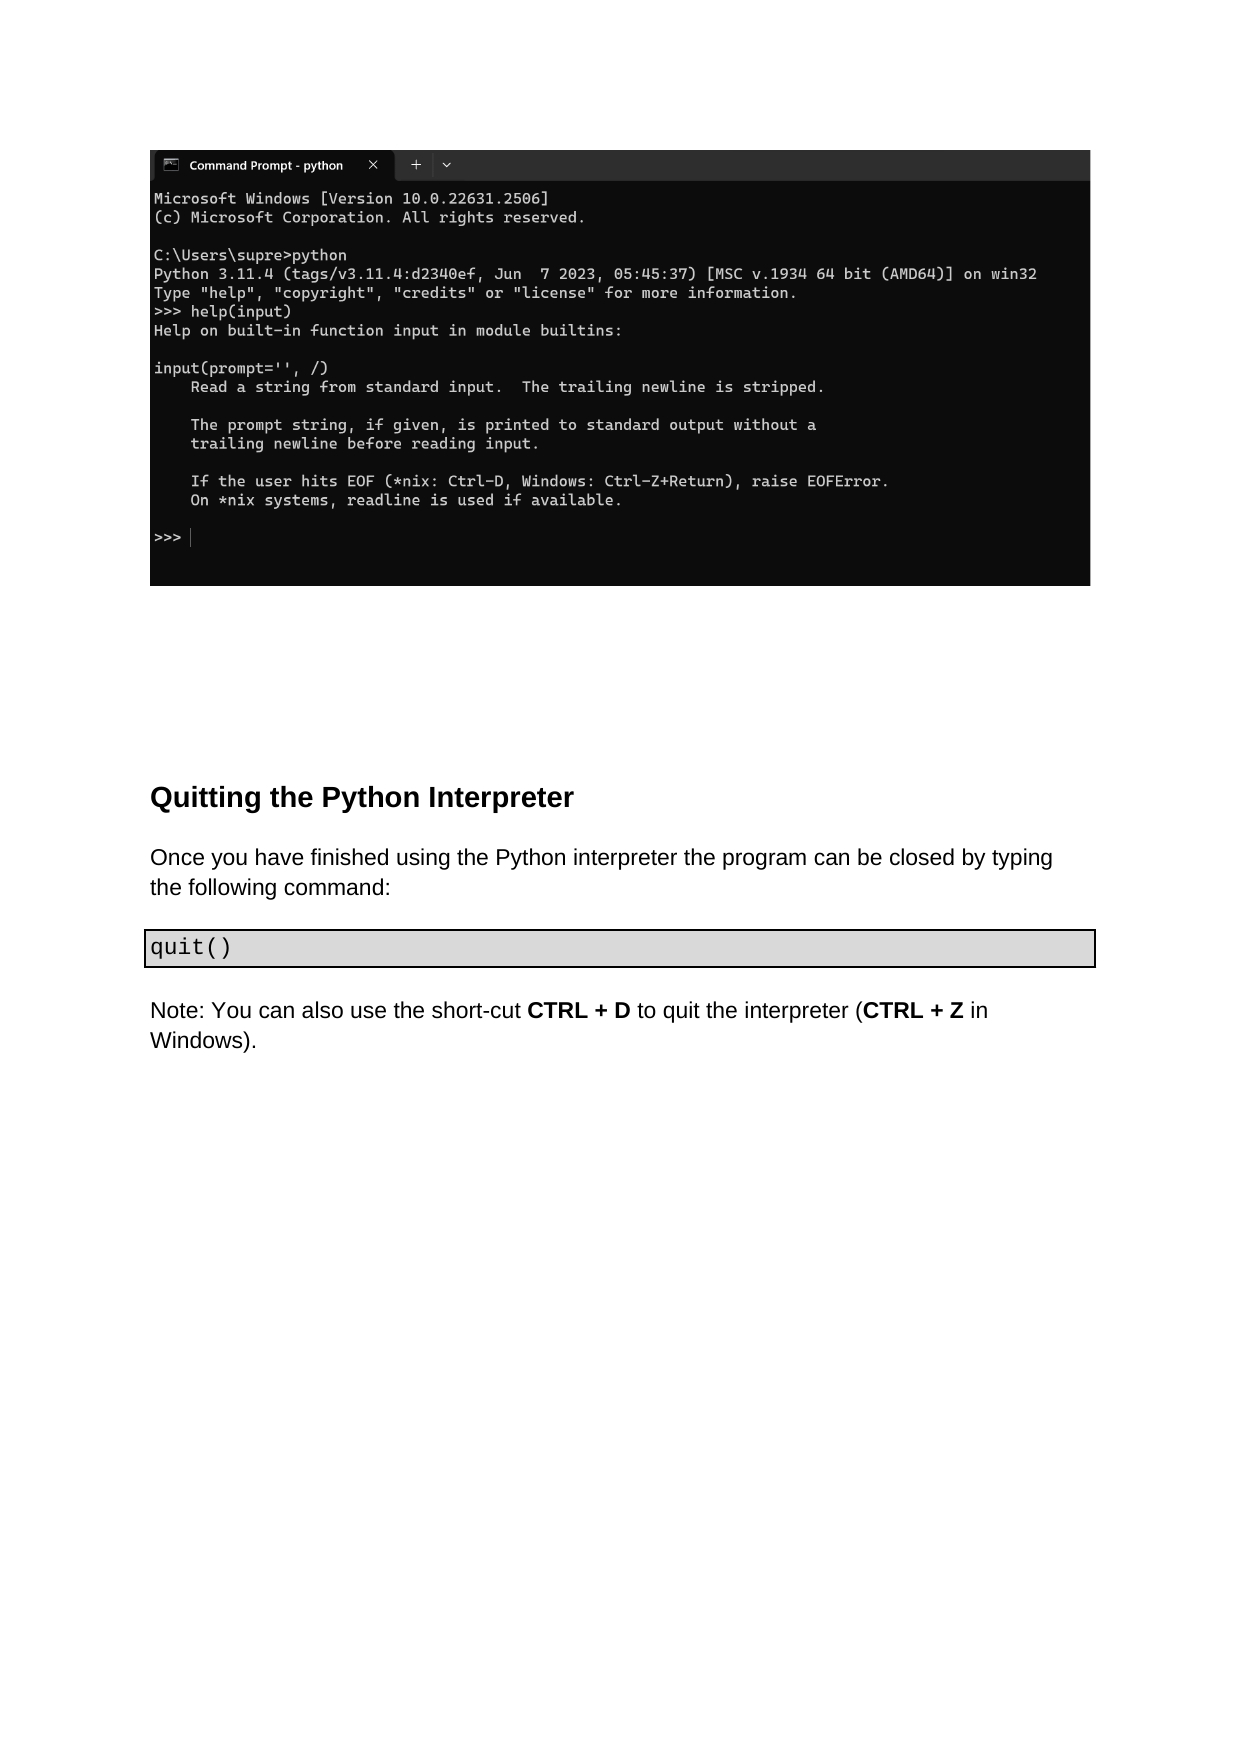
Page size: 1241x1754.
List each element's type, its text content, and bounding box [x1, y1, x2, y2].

picture [150, 150, 1091, 586]
text Once you have finished using the Python interpreter the program can be closed by typing the following command: [150, 844, 1090, 900]
text Note: You can also use the short-cut CTRL + D to quit the interpreter (CTRL + Z in Windows). [150, 997, 1090, 1053]
text quit() [146, 931, 1094, 966]
text Quitting the Python Interpreter [150, 780, 1090, 814]
